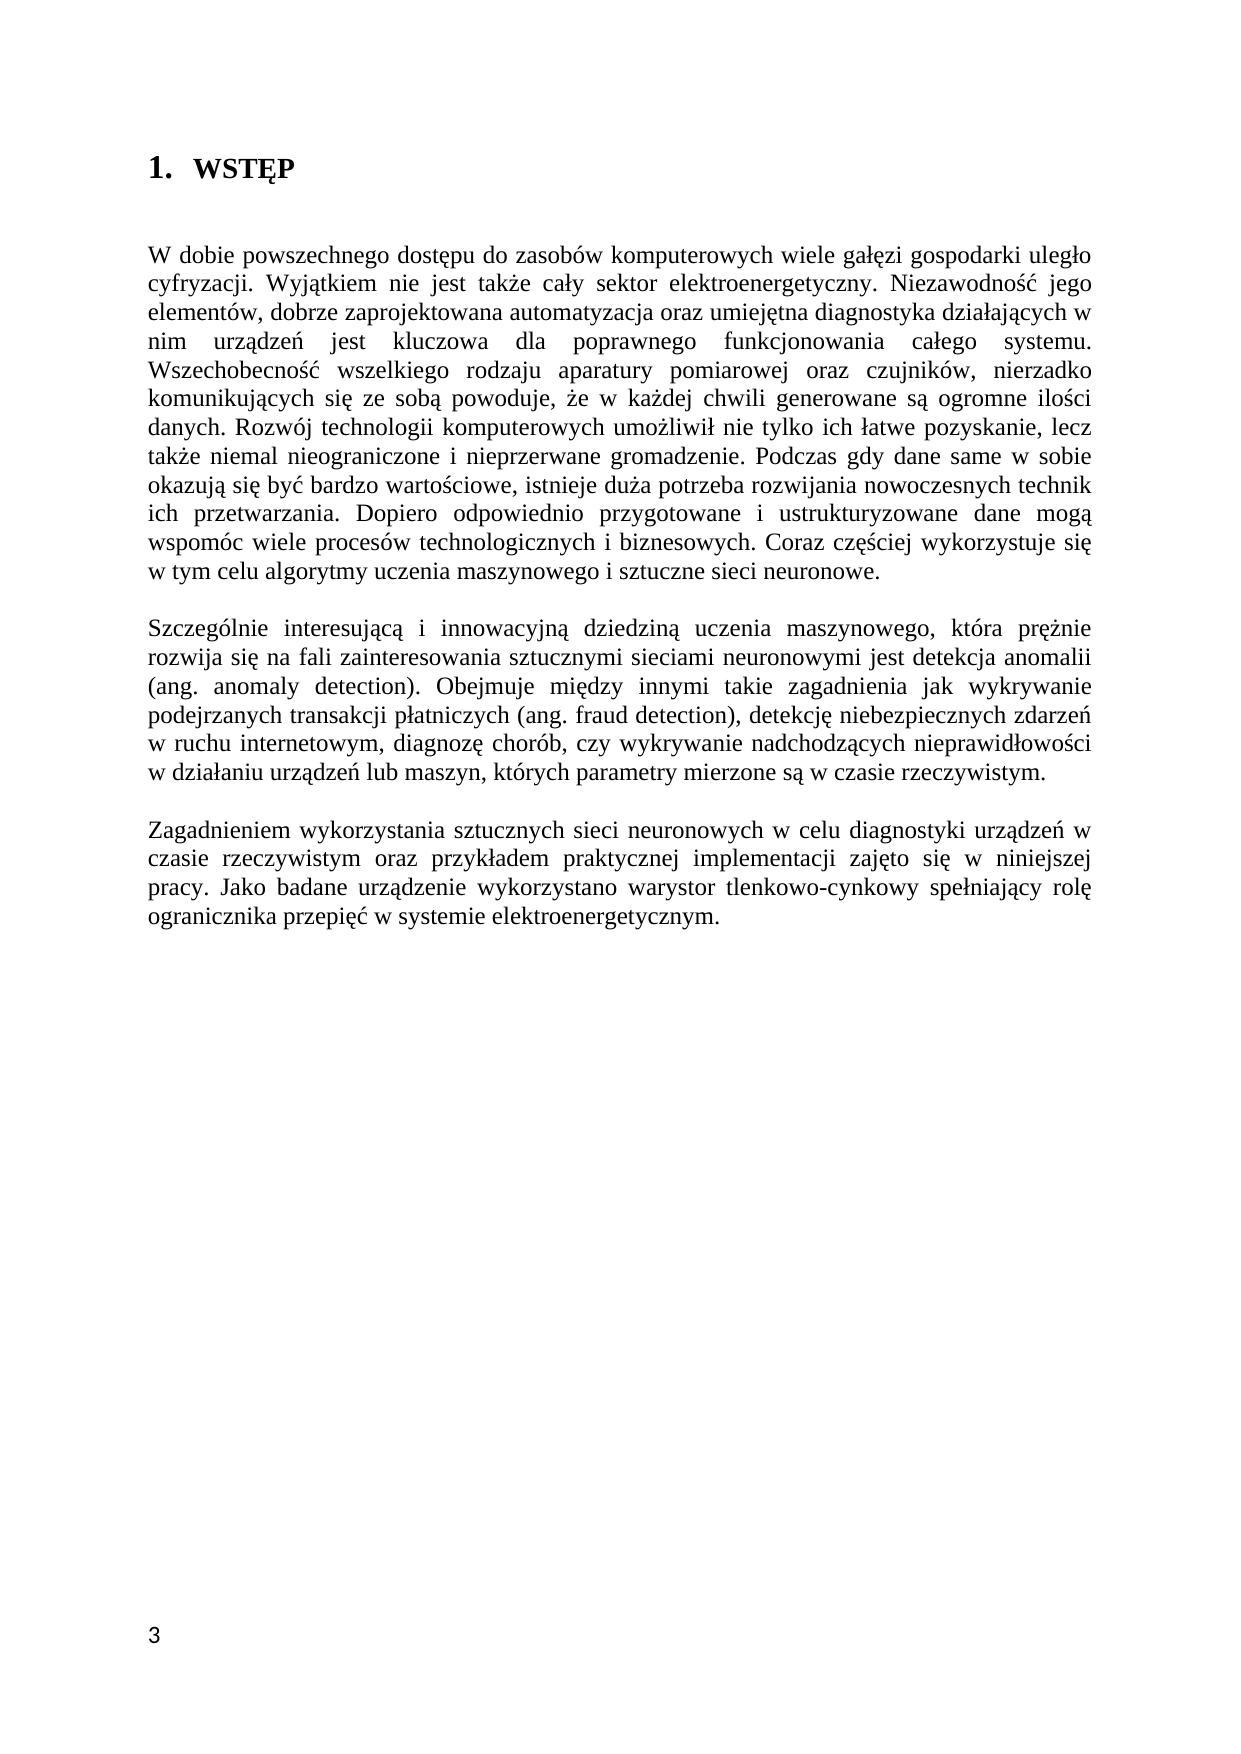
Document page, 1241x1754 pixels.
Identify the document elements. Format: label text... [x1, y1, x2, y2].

text W dobie powszechnego dostępu do zasobów komputerowych wiele gałęzi gospodarki uległo cyfryzacji. Wyjątkiem nie jest także cały sektor elektroenergetyczny. Niezawodność jego elementów, dobrze zaprojektowana automatyzacja oraz umiejętna diagnostyka działających w nim urządzeń jest kluczowa dla poprawnego funkcjonowania całego systemu. Wszechobecność wszelkiego rodzaju aparatury pomiarowej oraz czujników, nierzadko komunikujących się ze sobą powoduje, że w każdej chwili generowane są ogromne ilości danych. Rozwój technologii komputerowych umożliwił nie tylko ich łatwe pozyskanie, lecz także niemal nieograniczone i nieprzerwane gromadzenie. Podczas gdy dane same w sobie okazują się być bardzo wartościowe, istnieje duża potrzeba rozwijania nowoczesnych technik ich przetwarzania. Dopiero odpowiednio przygotowane i ustrukturyzowane dane mogą wspomóc wiele procesów technologicznych i biznesowych. Coraz częściej wykorzystuje się w tym celu algorytmy uczenia maszynowego i sztuczne sieci neuronowe. [148, 240, 1092, 585]
text Zagadnieniem wykorzystania sztucznych sieci neuronowych w celu diagnostyki urządzeń w czasie rzeczywistym oraz przykładem praktycznej implementacji zajęto się w niniejszej pracy. Jako badane urządzenie wykorzystano warystor tlenkowo-cynkowy spełniający rolę ogranicznika przepięć w systemie elektroenergetycznym. [148, 815, 1092, 930]
subtitle WSTĘP [148, 148, 1092, 186]
text Szczególnie interesującą i innowacyjną dziedziną uczenia maszynowego, która prężnie rozwija się na fali zainteresowania sztucznymi sieciami neuronowymi jest detekcja anomalii (ang. anomaly detection). Obejmuje między innymi takie zagadnienia jak wykrywanie podejrzanych transakcji płatniczych (ang. fraud detection), detekcję niebezpiecznych zdarzeń w ruchu internetowym, diagnozę chorób, czy wykrywanie nadchodzących nieprawidłowości w działaniu urządzeń lub maszyn, których parametry mierzone są w czasie rzeczywistym. [148, 613, 1092, 786]
